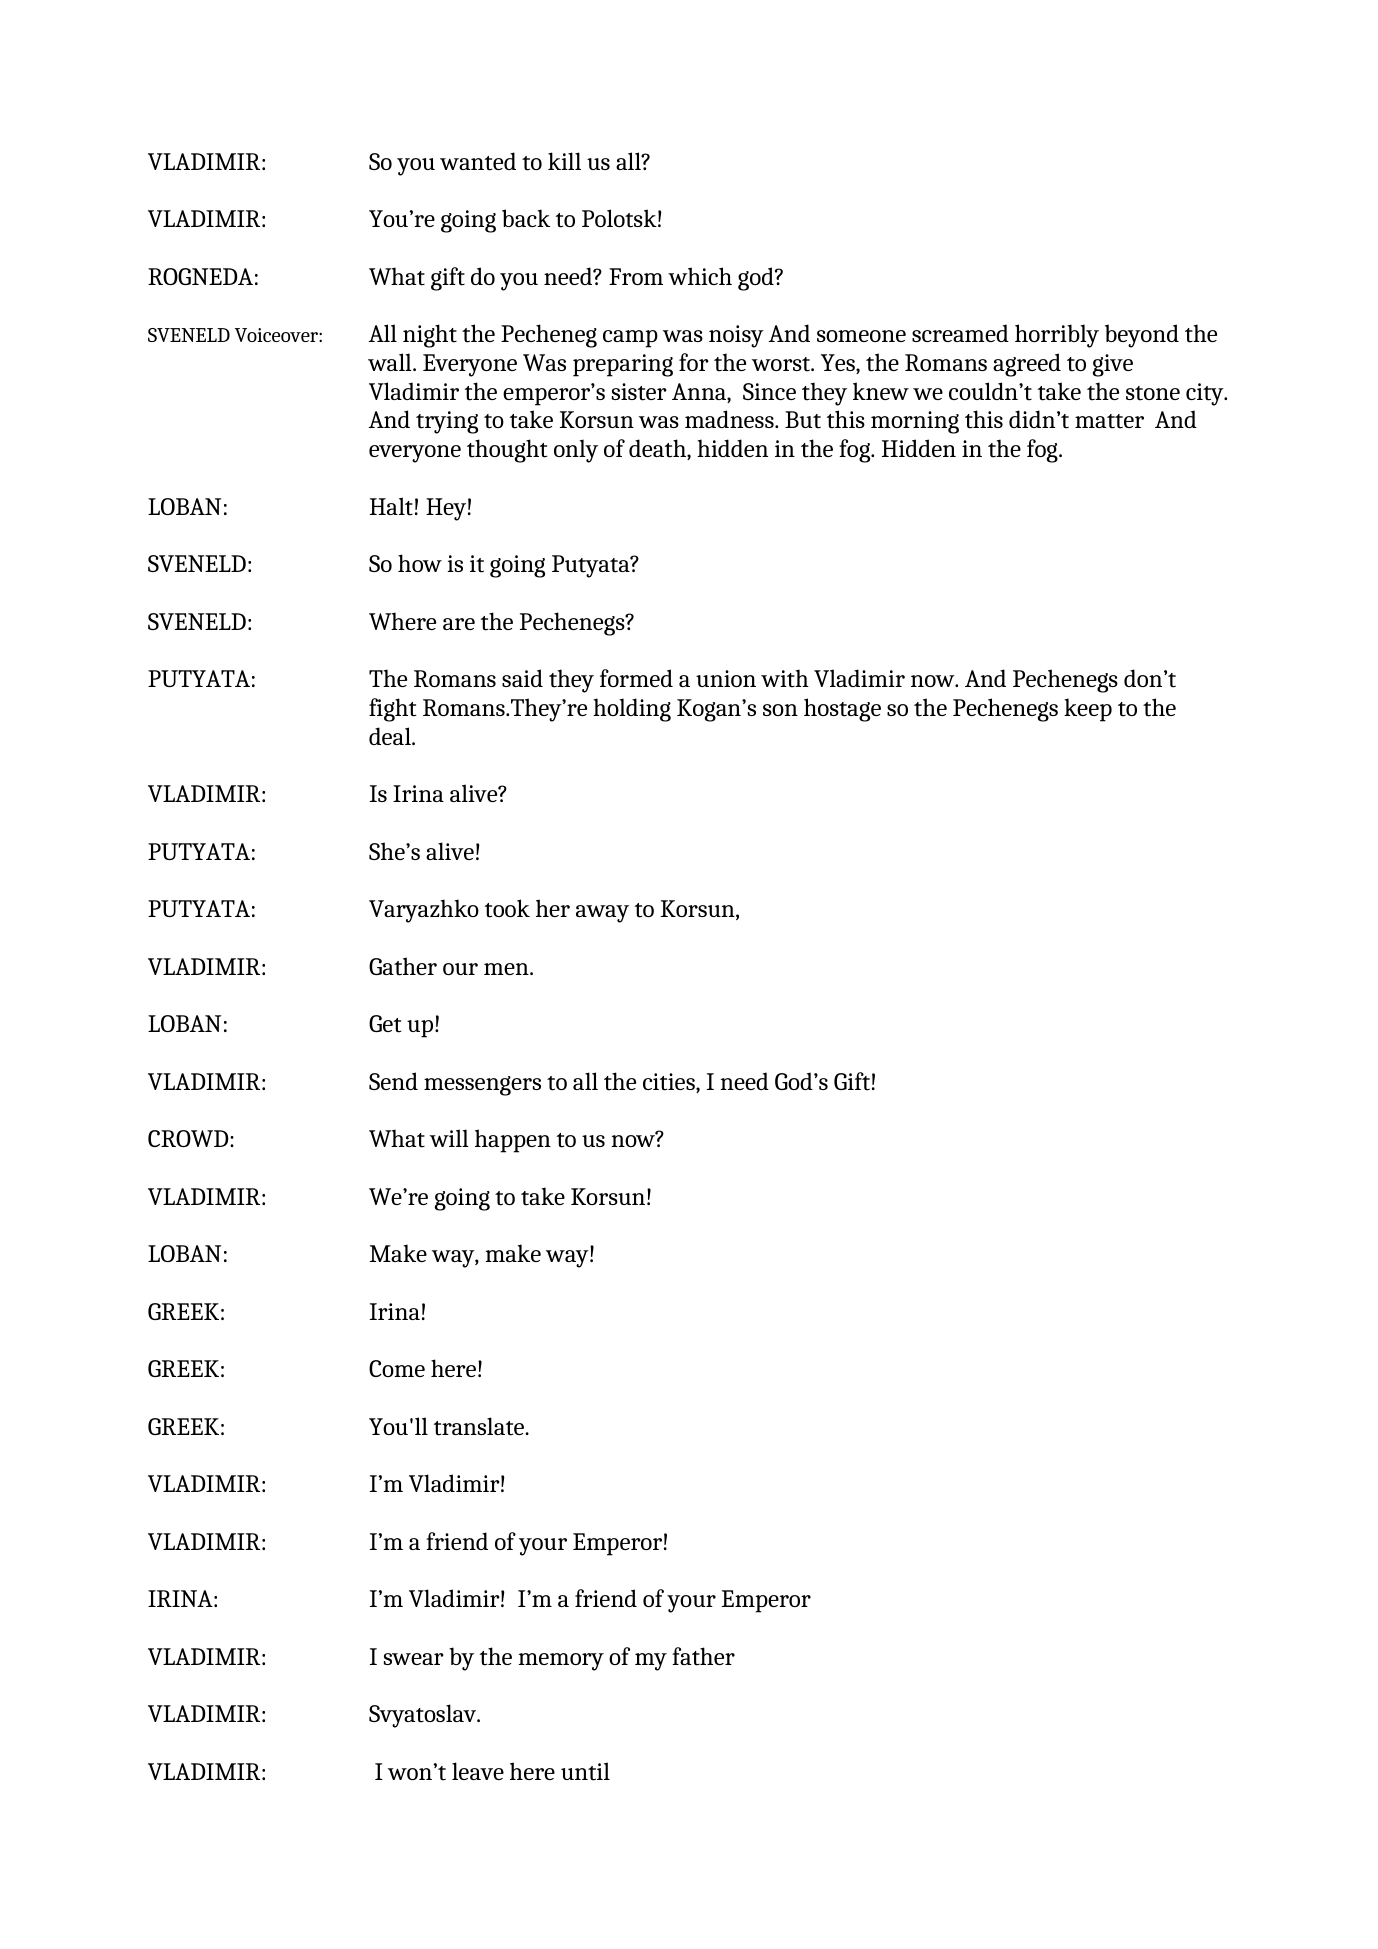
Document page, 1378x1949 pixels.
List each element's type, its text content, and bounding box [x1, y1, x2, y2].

text SVENELD: So how is it going Putyata? [148, 550, 1229, 579]
text VLADIMIR: I’m a friend of your Emperor! [148, 1528, 1229, 1556]
text VLADIMIR: I swear by the memory of my father [148, 1643, 1229, 1671]
text CROWD: What will happen to us now? [148, 1125, 1229, 1154]
text VLADIMIR: So you wanted to kill us all? [148, 148, 1229, 176]
text VLADIMIR: I won’t leave here until [148, 1758, 1229, 1786]
text VLADIMIR: Is Irina alive? [148, 780, 1229, 809]
text VLADIMIR: You’re going back to Polotsk! [148, 205, 1229, 234]
text SVENELD: Where are the Pechenegs? [148, 608, 1229, 636]
text PUTYATA: Varyazhko took her away to Korsun, [148, 895, 1229, 924]
text GREEK: Come here! [148, 1355, 1229, 1384]
text SVENELD Voiceover: All night the Pecheneg camp was noisy And someone screamed horribly beyond the wall. Everyone Was preparing for the worst. Yes, the Romans agreed to give Vladimir the emperor’s sister Anna, Since they knew we couldn’t take the stone city. And trying to take Korsun was madness. But this morning this didn’t matter And everyone thought only of death, hidden in the fog. Hidden in the fog. [148, 320, 1229, 464]
text VLADIMIR: I’m Vladimir! [148, 1470, 1229, 1499]
text ROGNEDA: What gift do you need? From which god? [148, 263, 1229, 291]
text PUTYATA: She’s alive! [148, 838, 1229, 866]
text LOBAN: Halt! Hey! [148, 493, 1229, 521]
text VLADIMIR: Svyatoslav. [148, 1700, 1229, 1729]
text VLADIMIR: Gather our men. [148, 953, 1229, 981]
text VLADIMIR: Send messengers to all the cities, I need God’s Gift! [148, 1068, 1229, 1096]
text GREEK: You'll translate. [148, 1413, 1229, 1441]
text VLADIMIR: We’re going to take Korsun! [148, 1183, 1229, 1211]
text LOBAN: Get up! [148, 1010, 1229, 1039]
text PUTYATA: The Romans said they formed a union with Vladimir now. And Pechenegs don’t fight Romans.They’re holding Kogan’s son hostage so the Pechenegs keep to the deal. [148, 665, 1229, 751]
text GREEK: Irina! [148, 1298, 1229, 1326]
text IRINA: I’m Vladimir! I’m a friend of your Emperor [148, 1585, 1229, 1614]
text LOBAN: Make way, make way! [148, 1240, 1229, 1269]
